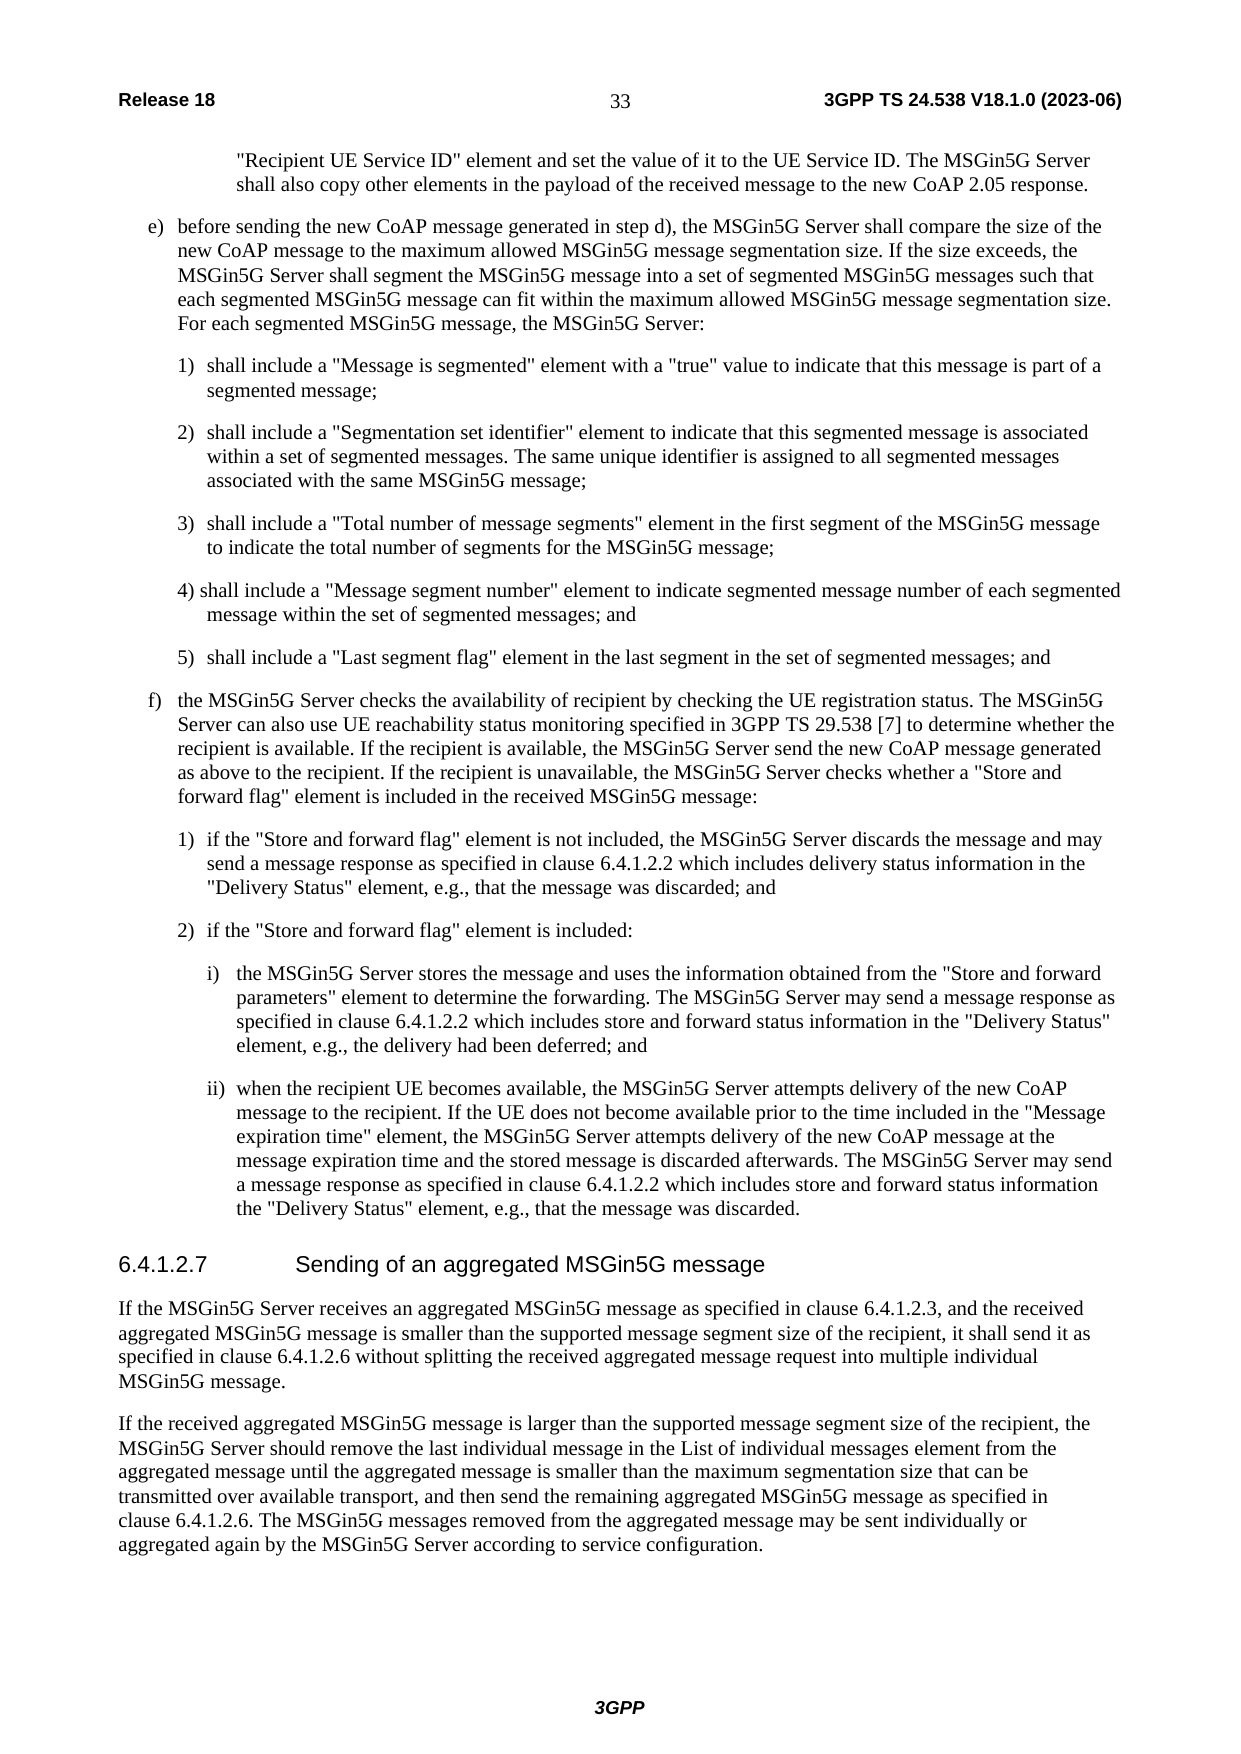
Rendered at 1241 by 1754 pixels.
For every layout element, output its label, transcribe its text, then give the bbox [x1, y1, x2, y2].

text If the received aggregated MSGin5G message is larger than the supported message segment size of the recipient, the MSGin5G Server should remove the last individual message in the List of individual messages element from the aggregated message until the aggregated message is smaller than the maximum segmentation size that can be transmitted over available transport, and then send the remaining aggregated MSGin5G message as specified in clause 6.4.1.2.6. The MSGin5G messages removed from the aggregated message may be sent individually or aggregated again by the MSGin5G Server according to service configuration. [118, 1411, 1122, 1556]
text 1) shall include a "Message is segmented" element with a "true" value to indicate that this message is part of a segmented message; [177, 353, 1122, 402]
text If the MSGin5G Server receives an aggregated MSGin5G message as specified in clause 6.4.1.2.3, and the received aggregated MSGin5G message is smaller than the supported message segment size of the recipient, it shall send it as specified in clause 6.4.1.2.6 without splitting the received aggregated message request into multiple individual MSGin5G message. [118, 1296, 1122, 1393]
text e) before sending the new CoAP message generated in step d), the MSGin5G Server shall compare the size of the new CoAP message to the maximum allowed MSGin5G message segmentation size. If the size exceeds, the MSGin5G Server shall segment the MSGin5G message into a set of segmented MSGin5G messages such that each segmented MSGin5G message can fit within the maximum allowed MSGin5G message segmentation size. For each segmented MSGin5G message, the MSGin5G Server: [148, 214, 1122, 335]
text 1) if the "Store and forward flag" element is not included, the MSGin5G Server discards the message and may send a message response as specified in clause 6.4.1.2.2 which includes delivery status information in the "Delivery Status" element, e.g., that the message was discarded; and [177, 827, 1122, 899]
text f) the MSGin5G Server checks the availability of recipient by checking the UE registration status. The MSGin5G Server can also use UE reachability status monitoring specified in 3GPP TS 29.538 [7] to determine whether the recipient is available. If the recipient is available, the MSGin5G Server send the new CoAP message generated as above to the recipient. If the recipient is unavailable, the MSGin5G Server checks whether a "Store and forward flag" element is included in the received MSGin5G message: [148, 688, 1122, 808]
subtitle 6.4.1.2.7 Sending of an aggregated MSGin5G message [118, 1251, 1122, 1278]
text 4) shall include a "Message segment number" element to indicate segmented message number of each segmented message within the set of segmented messages; and [177, 578, 1122, 626]
text 2) if the "Store and forward flag" element is included: [177, 918, 1122, 942]
text 3) shall include a "Total number of message segments" element in the first segment of the MSGin5G message to indicate the total number of segments for the MSGin5G message; [177, 511, 1122, 559]
text ii) when the recipient UE becomes available, the MSGin5G Server attempts delivery of the new CoAP message to the recipient. If the UE does not become available prior to the time included in the "Message expiration time" element, the MSGin5G Server attempts delivery of the new CoAP message at the message expiration time and the stored message is discarded afterwards. The MSGin5G Server may send a message response as specified in clause 6.4.1.2.2 which includes store and forward status information the "Delivery Status" element, e.g., that the message was discarded. [207, 1076, 1122, 1220]
text i) the MSGin5G Server stores the message and uses the information obtained from the "Store and forward parameters" element to determine the forwarding. The MSGin5G Server may send a message response as specified in clause 6.4.1.2.2 which includes store and forward status information in the "Delivery Status" element, e.g., the delivery had been deferred; and [207, 961, 1122, 1057]
text 5) shall include a "Last segment flag" element in the last segment in the set of segmented messages; and [177, 645, 1122, 669]
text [207, 147, 1122, 196]
text 2) shall include a "Segmentation set identifier" element to indicate that this segmented message is associated within a set of segmented messages. The same unique identifier is assigned to all segmented messages associated with the same MSGin5G message; [177, 420, 1122, 492]
